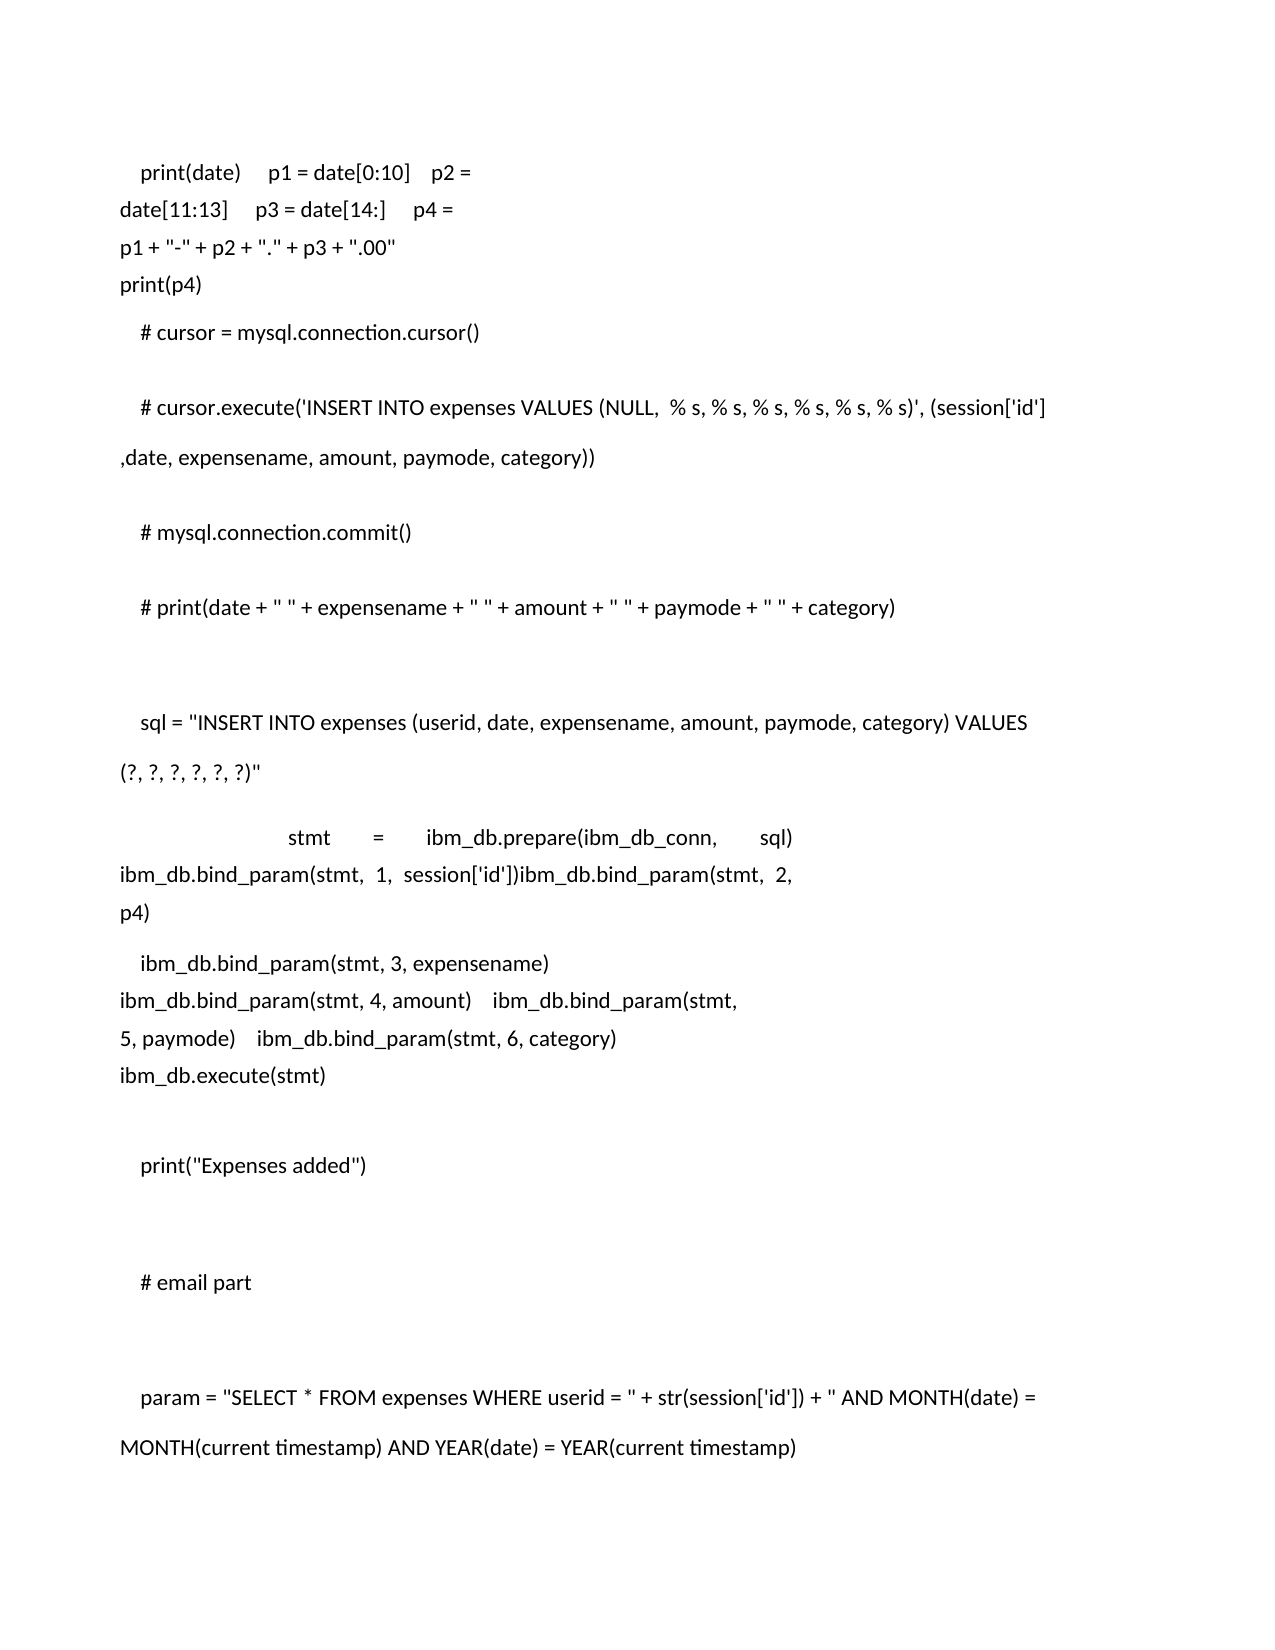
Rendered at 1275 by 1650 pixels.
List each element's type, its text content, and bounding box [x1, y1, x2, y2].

text sql = "INSERT INTO expenses (userid, date, expensename, amount, paymode, category) VALUES (?, ?, ?, ?, ?, ?)" [119, 690, 1048, 790]
text print("Expenses added") [119, 1133, 1048, 1183]
text param = "SELECT * FROM expenses WHERE userid = " + str(session['id']) + " AND MONTH(date) = MONTH(current timestamp) AND YEAR(date) = YEAR(current timestamp) [119, 1366, 1048, 1466]
text print(date) p1 = date[0:10] p2 = date[11:13] p3 = date[14:] p4 = p1 + "-" + p2 + "." + p3 + ".00" print(p4) [119, 150, 481, 300]
text # email part [119, 1250, 1048, 1300]
text # cursor = mysql.connection.cursor() [119, 300, 1048, 350]
text stmt = ibm_db.prepare(ibm_db_conn, sql) ibm_db.bind_param(stmt, 1, session['id'])ibm_db.bind_param(stmt, 2, p4) [119, 815, 793, 928]
text # cursor.execute('INSERT INTO expenses VALUES (NULL, % s, % s, % s, % s, % s, % s)', (session['id'] ,date, expensename, amount, paymode, category)) [119, 375, 1048, 475]
text # print(date + " " + expensename + " " + amount + " " + paymode + " " + category) [119, 575, 1048, 625]
text # mysql.connection.commit() [119, 500, 1048, 550]
text ibm_db.bind_param(stmt, 3, expensename) ibm_db.bind_param(stmt, 4, amount) ibm_db.bind_param(stmt, 5, paymode) ibm_db.bind_param(stmt, 6, category) ibm_db.execute(stmt) [119, 941, 742, 1091]
